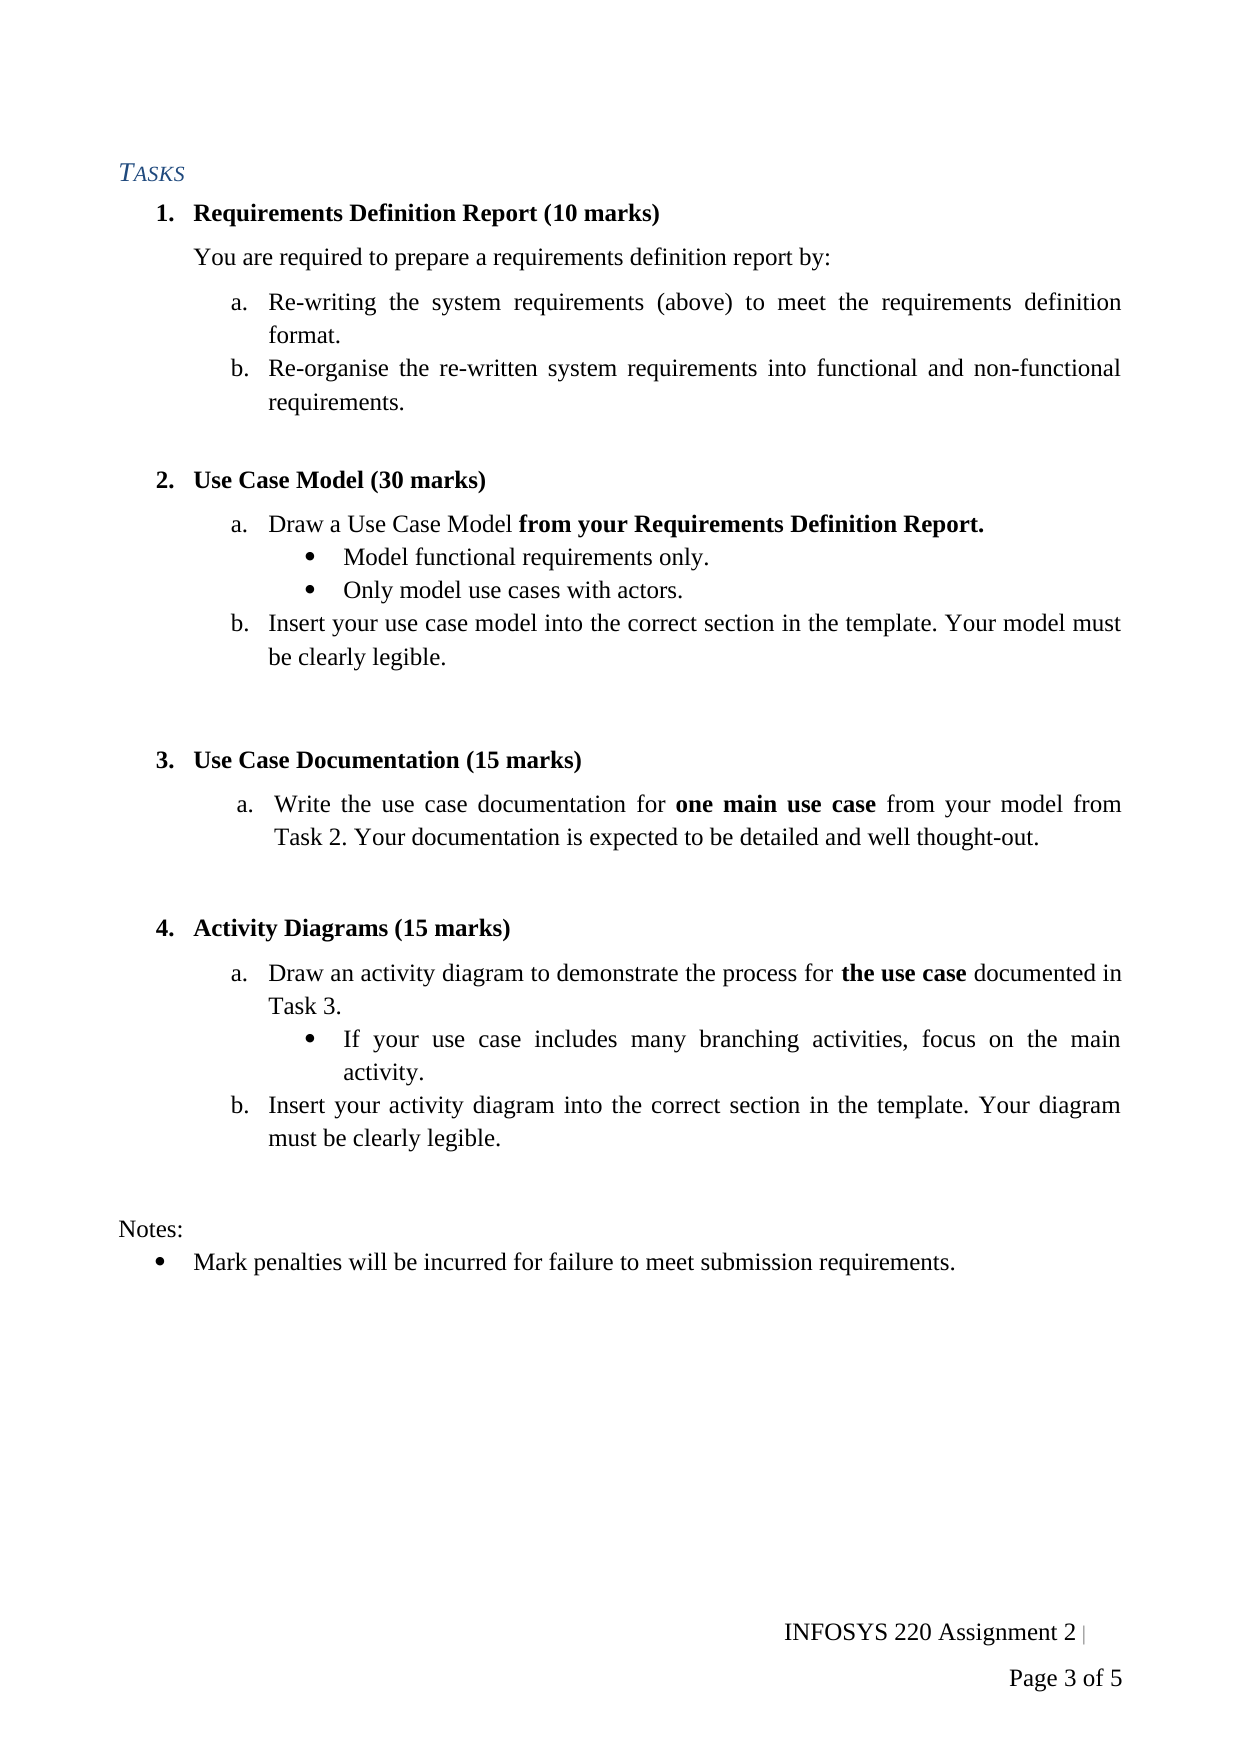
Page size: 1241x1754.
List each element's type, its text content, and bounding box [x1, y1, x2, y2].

list Write the use case documentation for one main use case from your model from Task 2. Your documentation is expected to be detailed and well thought-out. [236, 789, 1122, 851]
list Model functional requirements only. [306, 542, 1122, 571]
list Only model use cases with actors. [306, 576, 1122, 604]
list Draw an activity diagram to demonstrate the process for the use case documented in Task 3. [231, 958, 1122, 1020]
text Notes: [118, 1214, 1122, 1243]
list Insert your activity diagram into the correct section in the template. Your diagram must be clearly legible. [231, 1090, 1122, 1152]
subtitle Use Case Documentation (15 marks) [156, 745, 1122, 774]
subtitle Tasks [118, 156, 1122, 187]
subtitle Requirements Definition Report (10 marks) [156, 198, 1122, 226]
subtitle Use Case Model (30 marks) [156, 465, 1122, 494]
subtitle Activity Diagrams (15 marks) [156, 913, 1122, 942]
list Mark penalties will be incurred for failure to meet submission requirements. [156, 1247, 1122, 1276]
list Re-writing the system requirements (above) to meet the requirements definition format. [231, 287, 1122, 349]
text You are required to prepare a requirements definition report by: [193, 242, 1122, 271]
list Re-organise the re-written system requirements into functional and non-functional requirements. [231, 353, 1122, 415]
list If your use case includes many branching activities, focus on the main activity. [306, 1024, 1122, 1086]
list Insert your use case model into the correct section in the template. Your model must be clearly legible. [231, 608, 1122, 670]
list Draw a Use Case Model from your Requirements Definition Report. [231, 509, 1122, 538]
